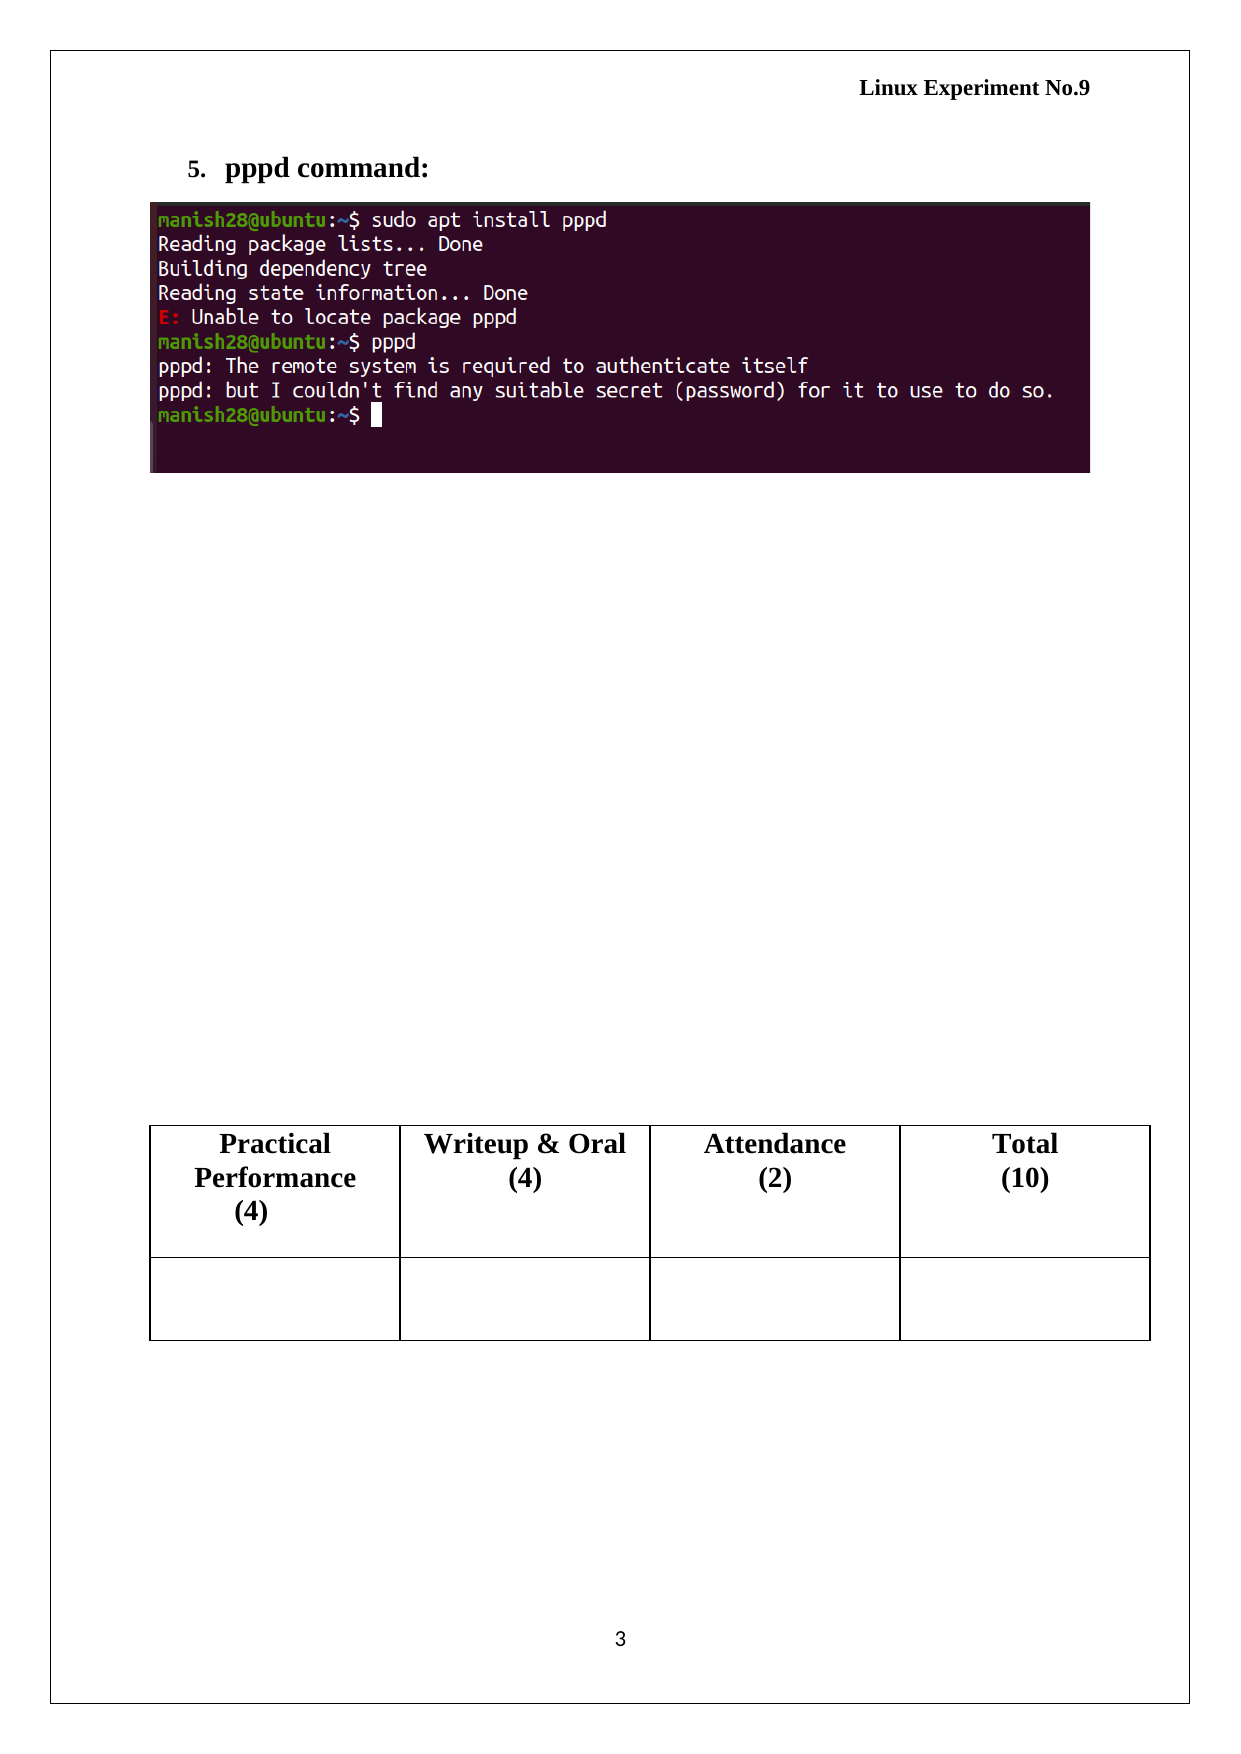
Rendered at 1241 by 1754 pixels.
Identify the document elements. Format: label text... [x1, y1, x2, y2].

picture [150, 202, 1091, 473]
list pppd command: [187, 150, 1090, 183]
table_cell [901, 1258, 1149, 1340]
table_header Total (10) [901, 1126, 1149, 1257]
table_header Writeup & Oral (4) [401, 1126, 649, 1257]
table_header Practical Performance (4) [151, 1126, 399, 1257]
table_header Attendance (2) [651, 1126, 899, 1257]
table_cell [401, 1258, 649, 1340]
table_cell [651, 1258, 899, 1340]
table_cell [151, 1258, 399, 1340]
